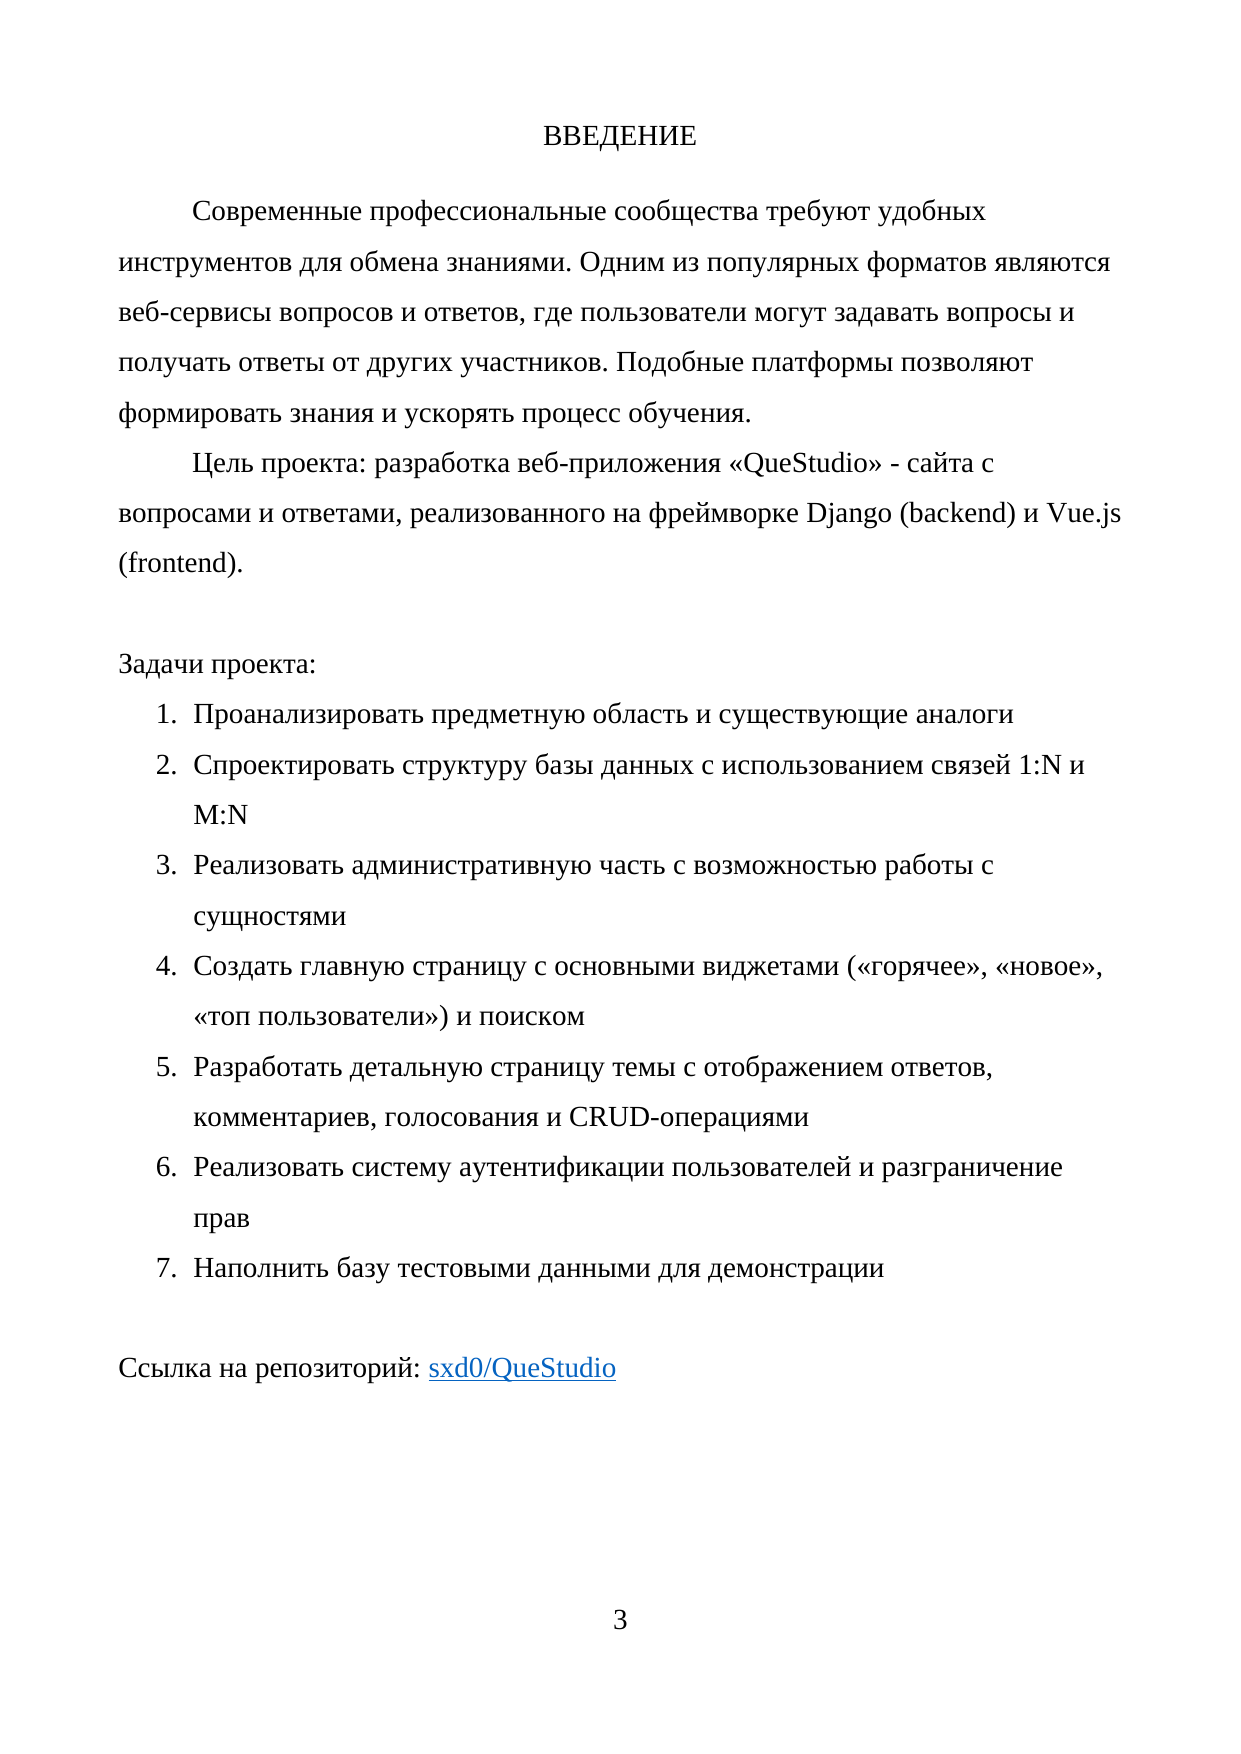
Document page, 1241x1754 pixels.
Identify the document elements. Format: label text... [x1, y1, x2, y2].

list Разработать детальную страницу темы с отображением ответов, комментариев, голосования и CRUD-операциями [156, 1049, 1122, 1133]
text Ссылка на репозиторий: sxd0/QueStudio [118, 1351, 1122, 1384]
text Задачи проекта: [118, 646, 1122, 680]
list Реализовать систему аутентификации пользователей и разграничение прав [156, 1149, 1122, 1233]
list Спроектировать структуру базы данных с использованием связей 1:N и M:N [156, 747, 1122, 831]
list Реализовать административную часть с возможностью работы с сущностями [156, 847, 1122, 931]
list Создать главную страницу с основными виджетами («горячее», «новое», «топ пользователи») и поиском [156, 948, 1122, 1032]
subtitle ВВЕДЕНИЕ [118, 118, 1122, 152]
text Цель проекта: разработка веб-приложения «QueStudio» - сайта с вопросами и ответами, реализованного на фреймворке Django (backend) и Vue.js (frontend). [118, 445, 1122, 579]
list Проанализировать предметную область и существующие аналоги [156, 697, 1122, 730]
list Наполнить базу тестовыми данными для демонстрации [156, 1250, 1122, 1283]
text Современные профессиональные сообщества требуют удобных инструментов для обмена знаниями. Одним из популярных форматов являются веб-сервисы вопросов и ответов, где пользователи могут задавать вопросы и получать ответы от других участников. Подобные платформы позволяют формировать знания и ускорять процесс обучения. [118, 193, 1122, 428]
